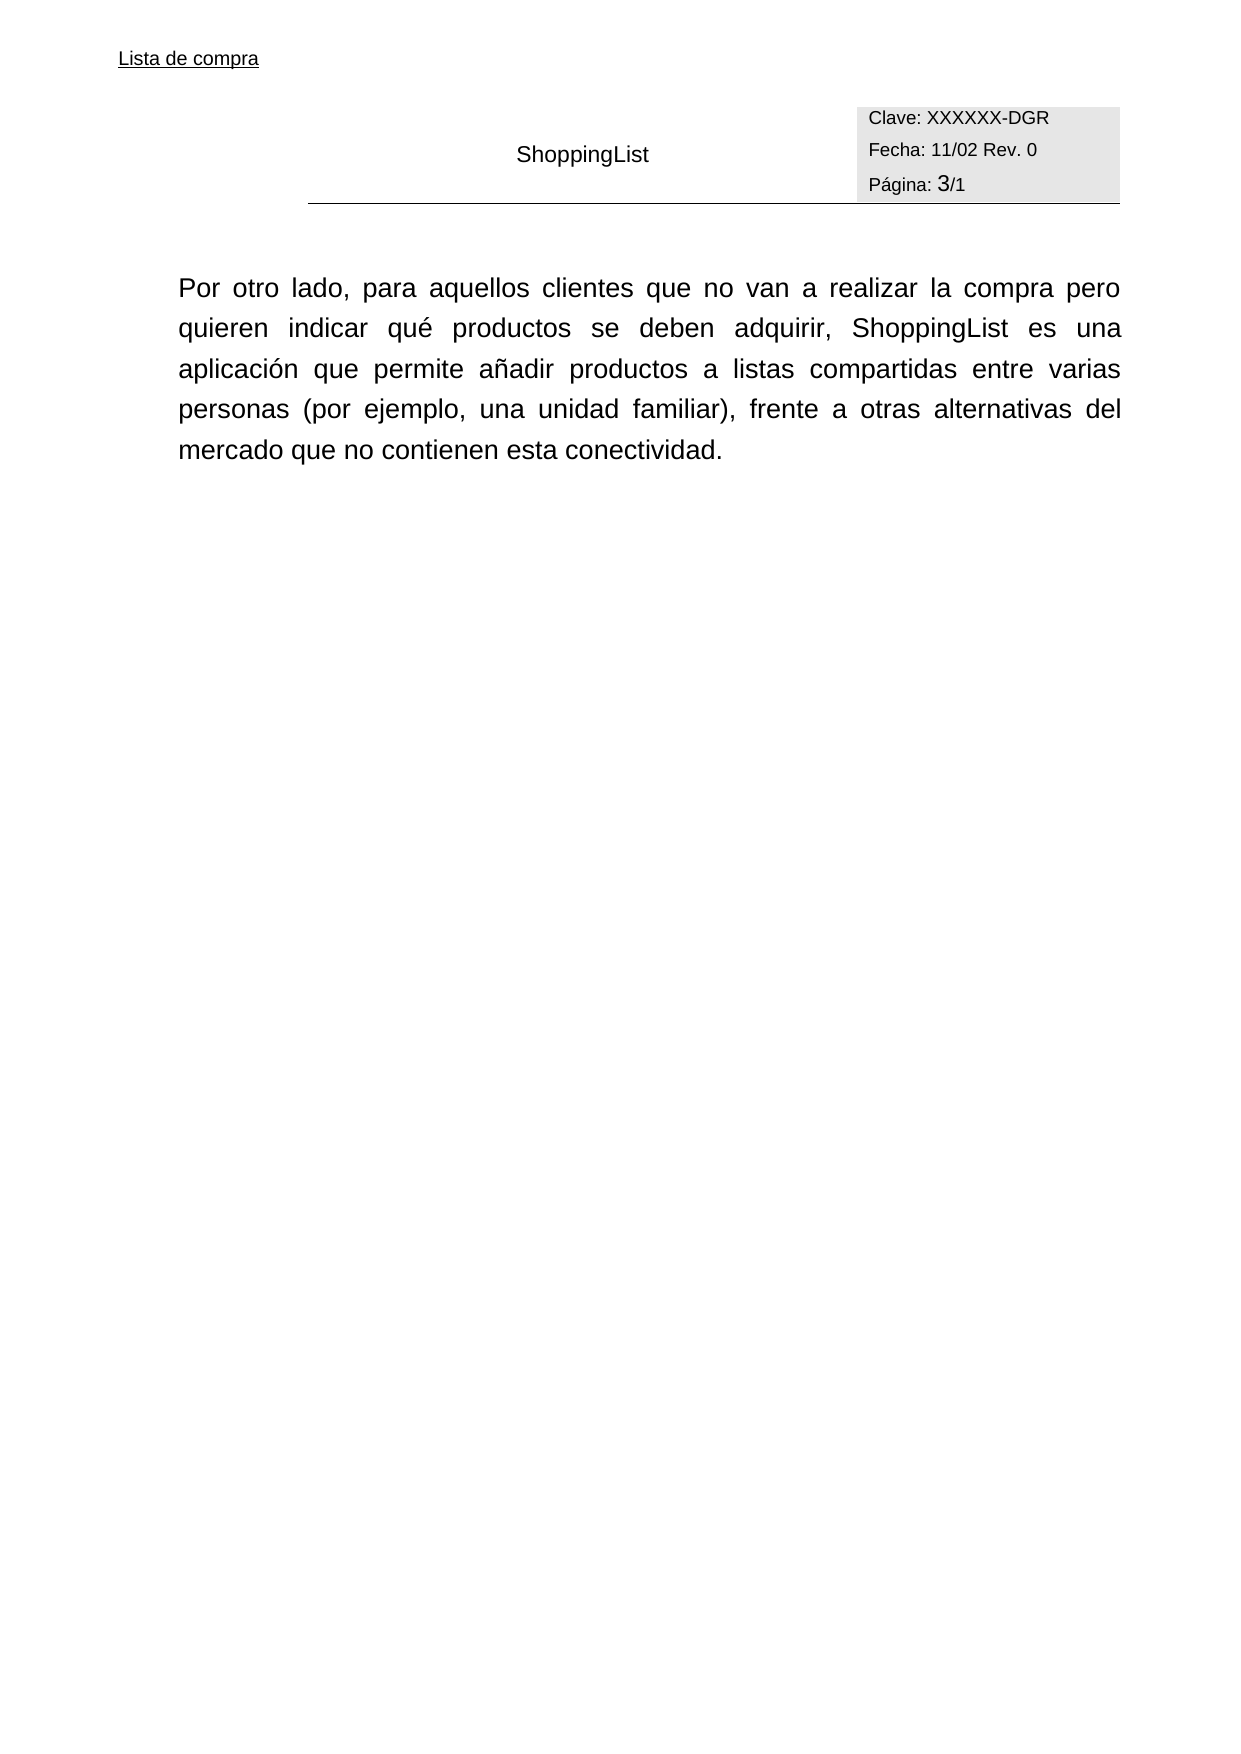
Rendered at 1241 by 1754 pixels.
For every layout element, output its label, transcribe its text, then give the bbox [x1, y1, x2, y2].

text Por otro lado, para aquellos clientes que no van a realizar la compra pero quieren indicar qué productos se deben adquirir, ShoppingList es una aplicación que permite añadir productos a listas compartidas entre varias personas (por ejemplo, una unidad familiar), frente a otras alternativas del mercado que no contienen esta conectividad. [178, 272, 1122, 465]
